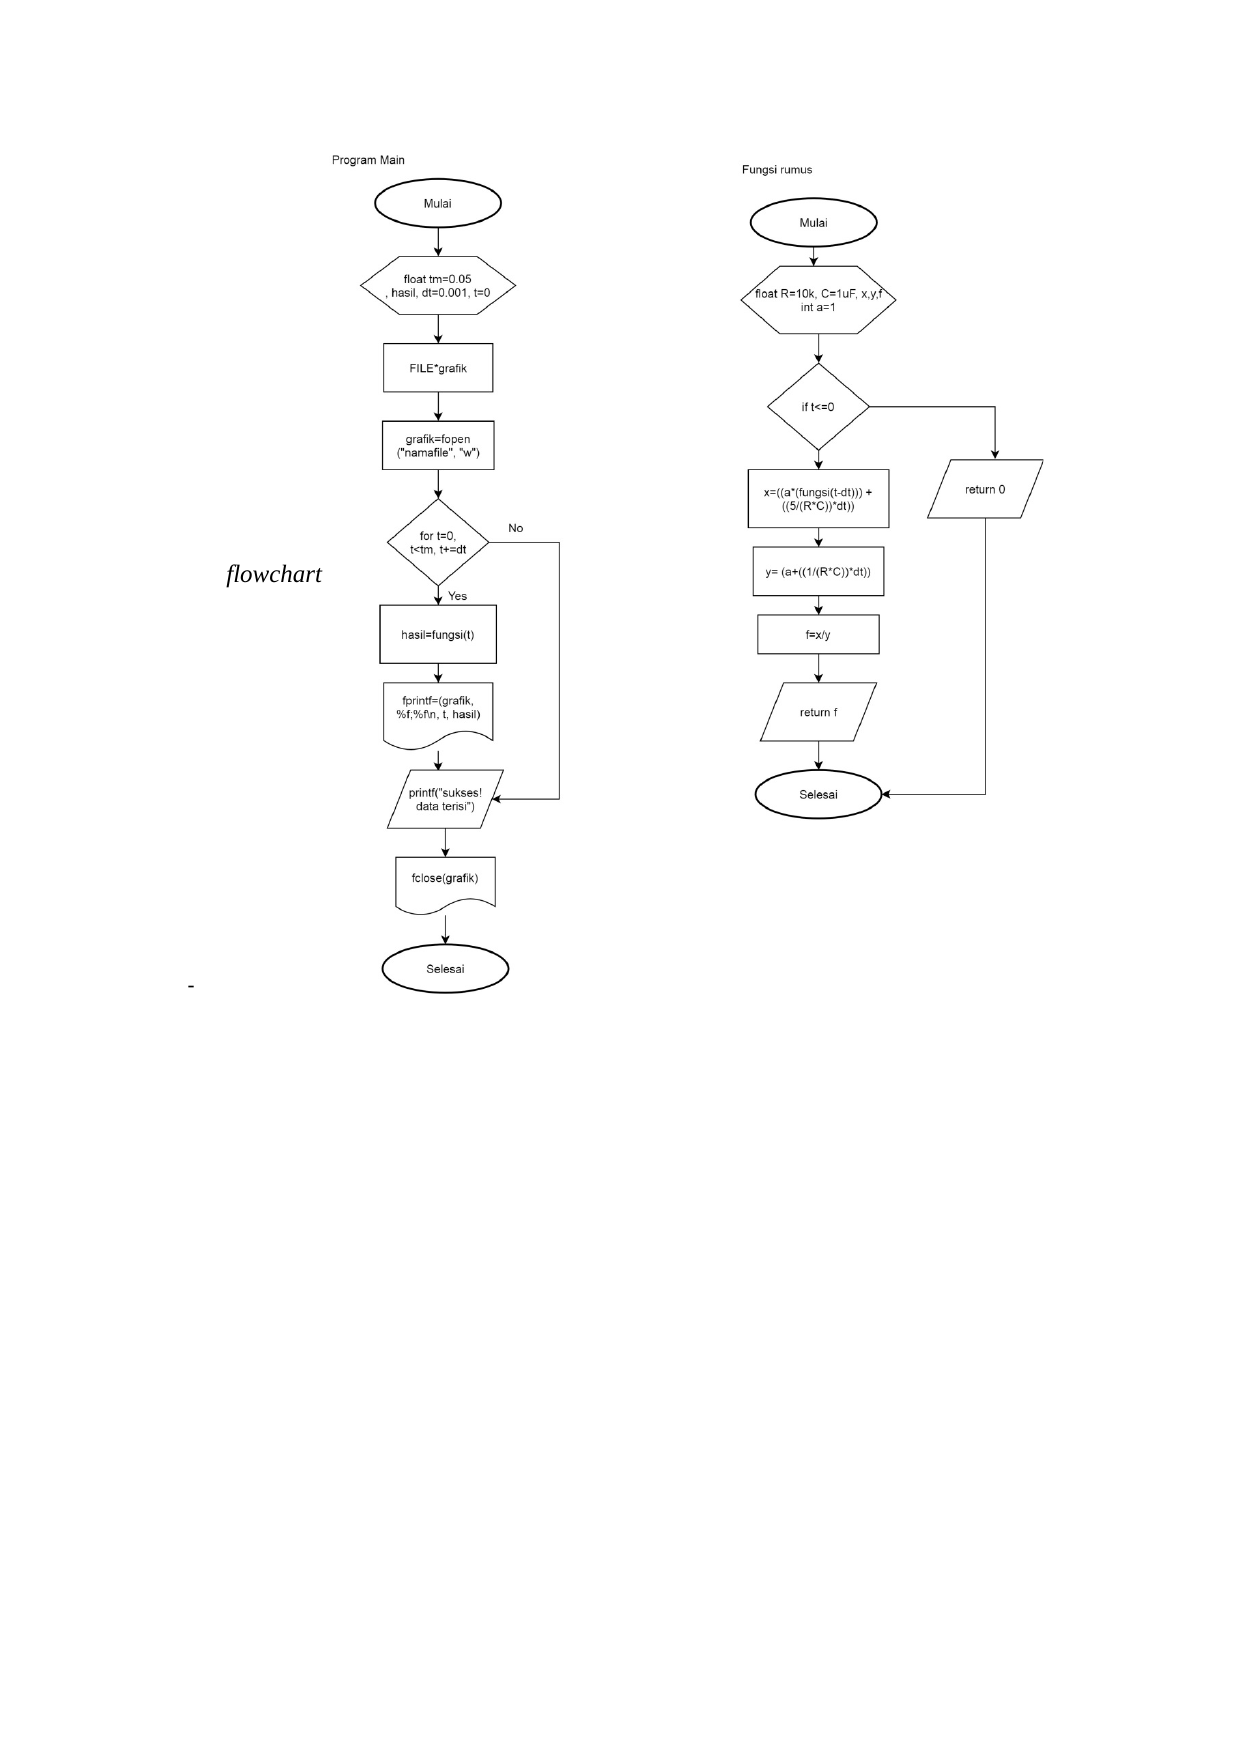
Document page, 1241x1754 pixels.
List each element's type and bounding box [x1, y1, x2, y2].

picture [323, 150, 1044, 994]
